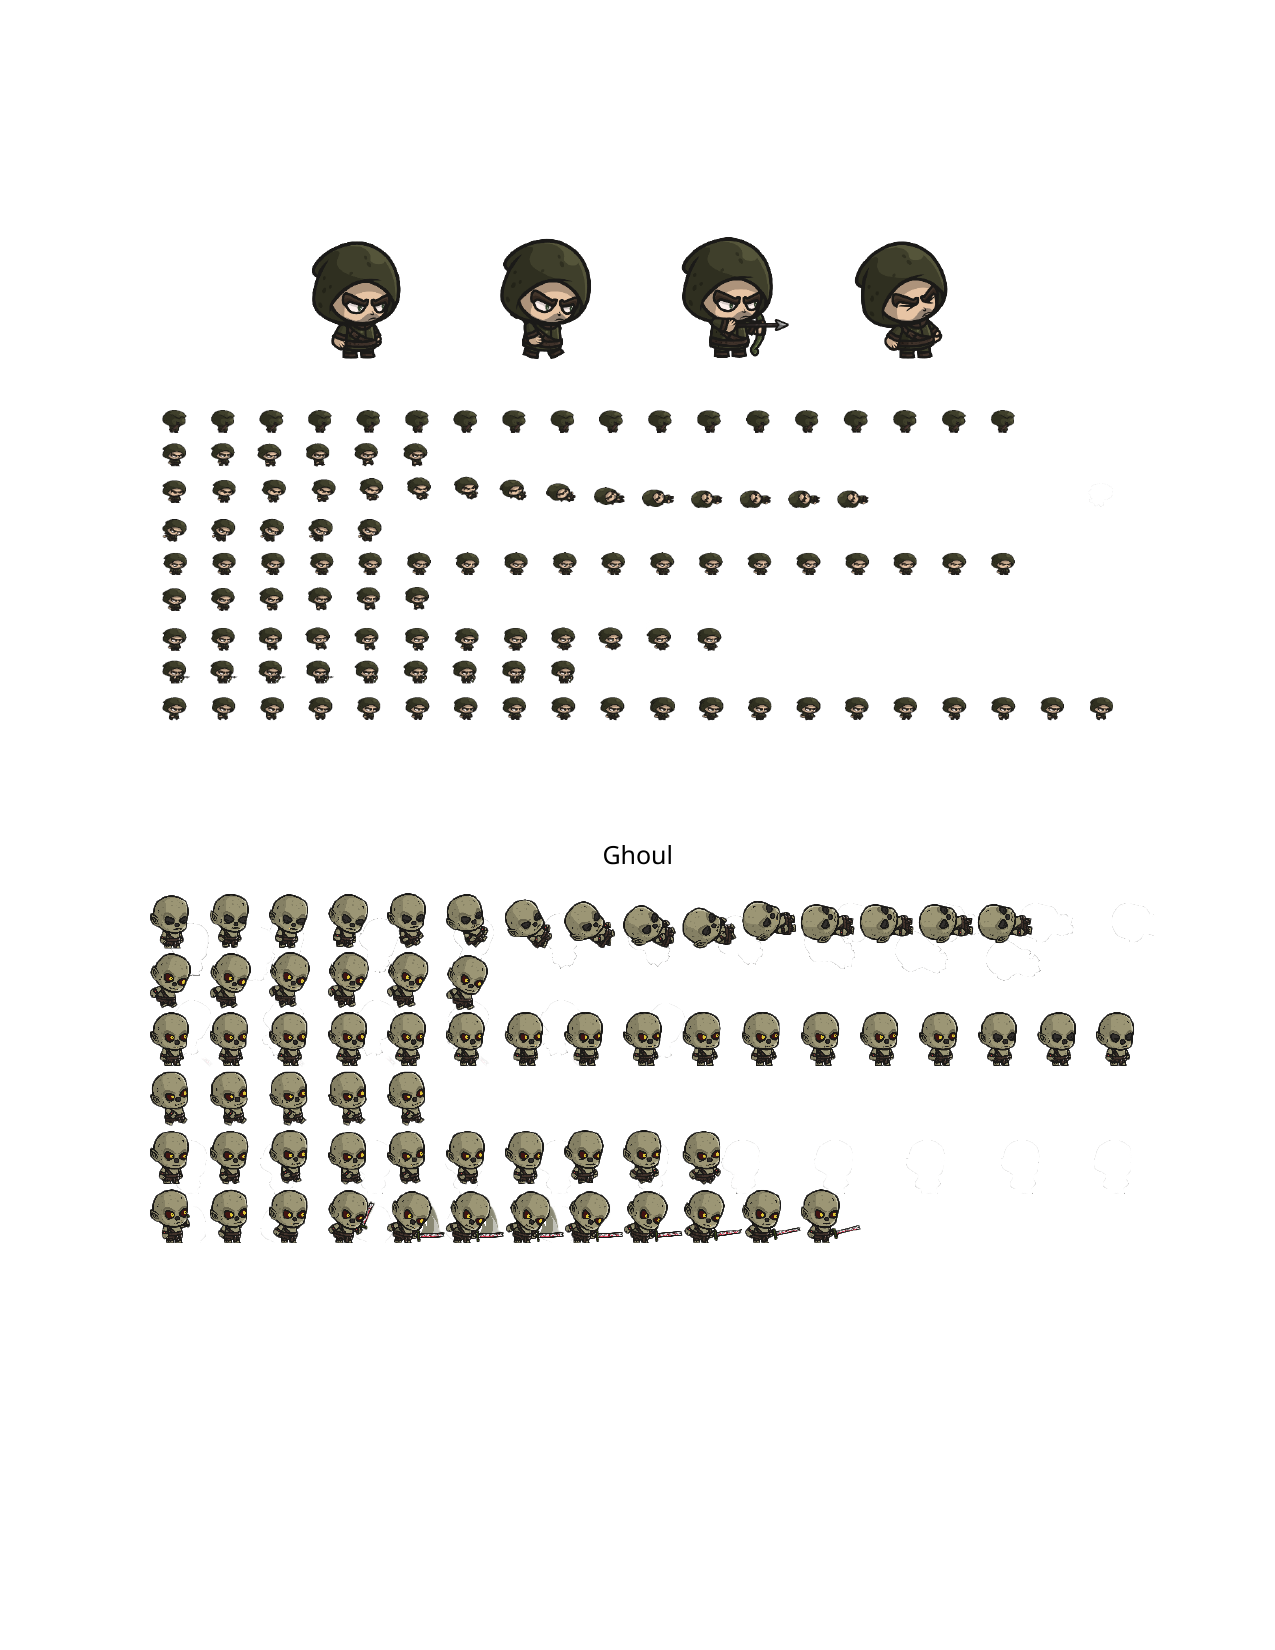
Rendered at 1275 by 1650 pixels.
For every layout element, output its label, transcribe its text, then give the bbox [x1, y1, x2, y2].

picture [267, 200, 1008, 389]
picture [150, 404, 1125, 821]
picture [150, 888, 1155, 1243]
text Ghoul [150, 837, 1125, 871]
